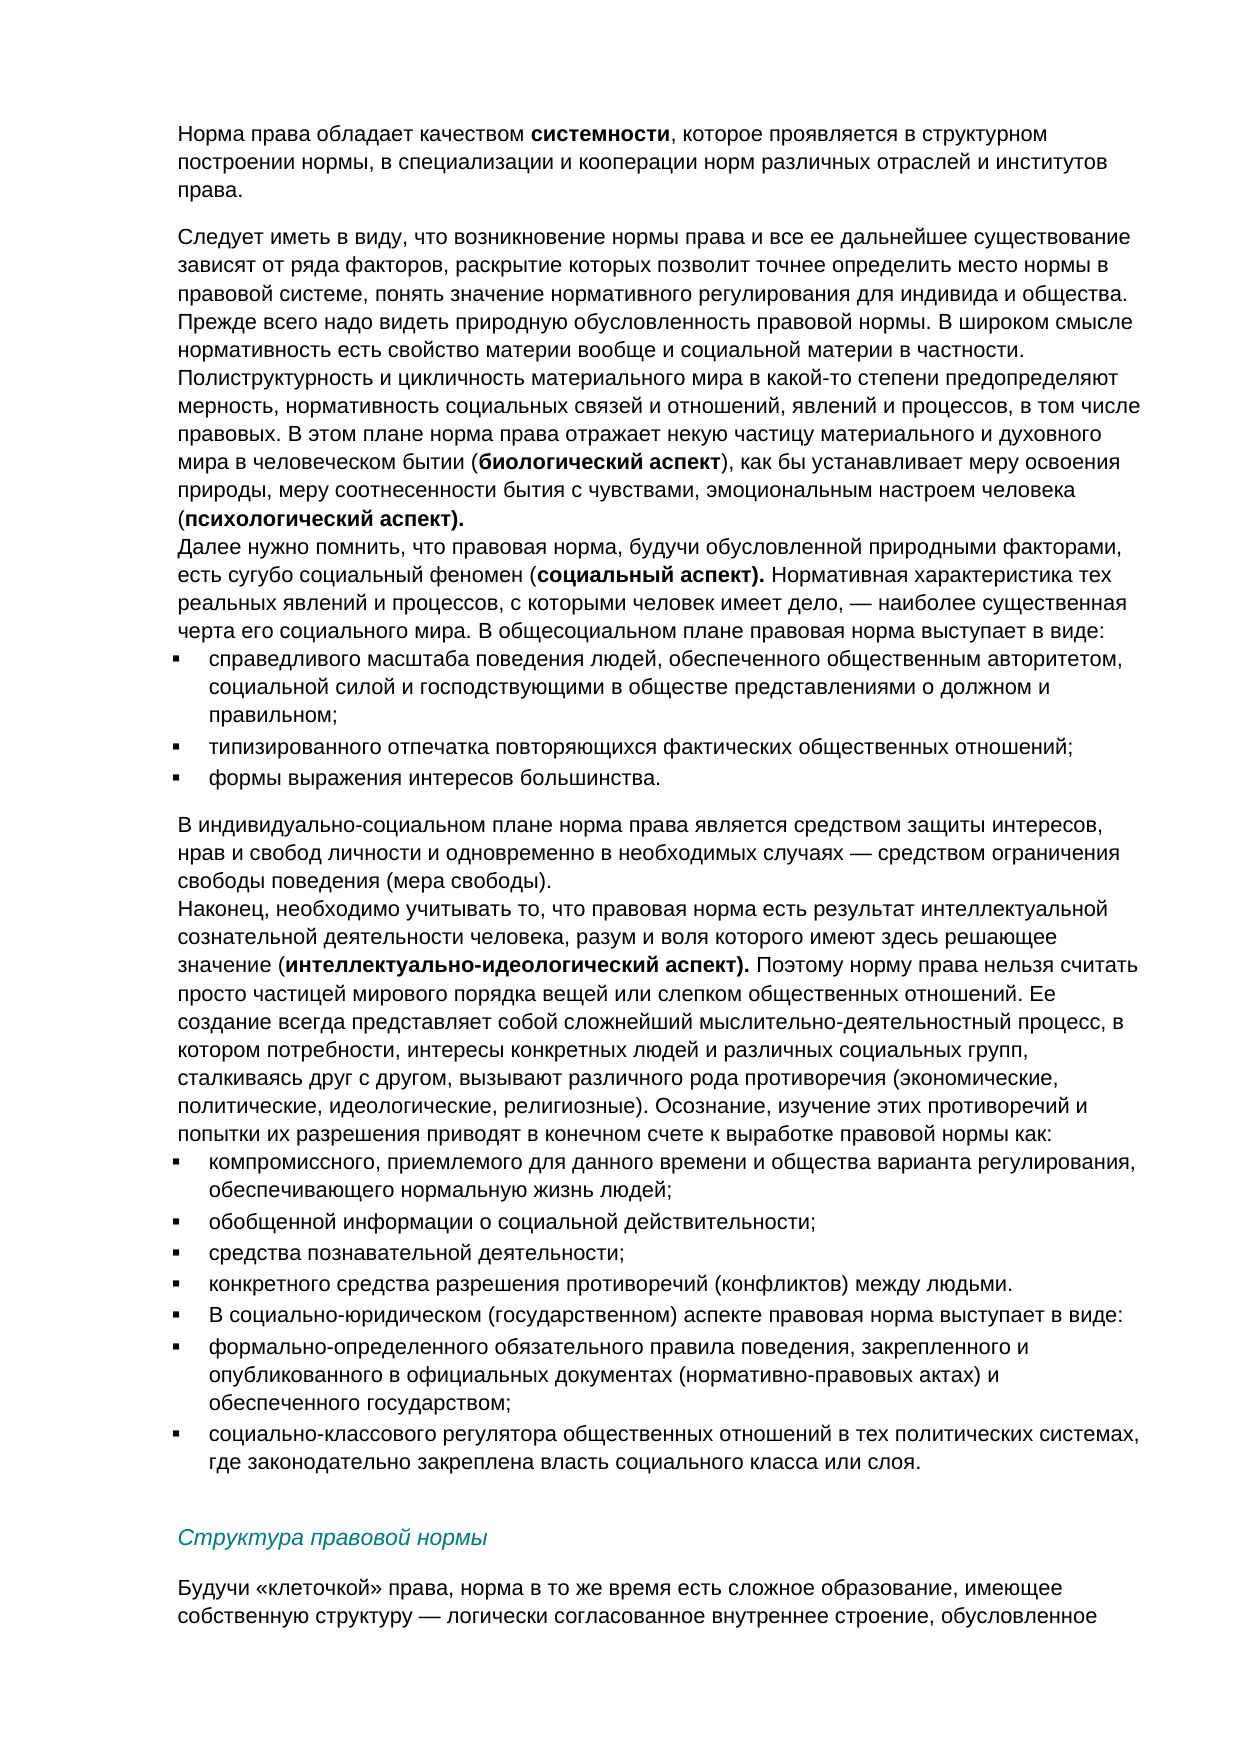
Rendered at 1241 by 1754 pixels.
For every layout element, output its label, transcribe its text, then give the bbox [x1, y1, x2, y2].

list средства познавательной деятельности; [171, 1237, 1152, 1265]
subtitle Структура правовой нормы [177, 1524, 1152, 1551]
list В социально-юридическом (государственном) аспекте правовая норма выступает в виде: [171, 1299, 1152, 1327]
list обобщенной информации о социальной действительности; [171, 1206, 1152, 1234]
text Следует иметь в виду, что возникновение нормы права и все ее дальнейшее существование зависят от ряда факторов, раскрытие которых позволит точнее определить место нормы в правовой системе, понять значение нормативного регулирования для индивида и общества. [177, 221, 1152, 306]
list типизированного отпечатка повторяющихся фактических общественных отношений; [171, 731, 1152, 759]
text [177, 1572, 1152, 1628]
text Норма права обладает качеством системности, которое проявляется в структурном построении нормы, в специализации и кооперации норм различных отраслей и институтов права. [177, 118, 1152, 202]
list формально-определенного обязательного правила поведения, закрепленного и опубликованного в официальных документах (нормативно-правовых актах) и обеспеченного государством; [171, 1331, 1152, 1415]
list социально-классового регулятора общественных отношений в тех политических системах, где законодательно закреплена власть социального класса или слоя. [171, 1418, 1152, 1474]
text Прежде всего надо видеть природную обусловленность правовой нормы. В широком смысле нормативность есть свойство материи вообще и социальной материи в частности. Полиструктурность и цикличность материального мира в какой-то степени предопределяют мерность, нормативность социальных связей и отношений, явлений и процессов, в том числе правовых. В этом плане норма права отражает некую частицу материального и духовного мира в человеческом бытии (биологический аспект), как бы устанавливает меру освоения природы, меру соотнесенности бытия с чувствами, эмоциональным настроем человека (психологический аспект). [177, 306, 1152, 531]
text В индивидуально-социальном плане норма права является средством защиты интересов, нрав и свобод личности и одновременно в необходимых случаях — средством ограничения свободы поведения (мера свободы). [177, 809, 1152, 893]
text Наконец, необходимо учитывать то, что правовая норма есть результат интеллектуальной сознательной деятельности человека, разум и воля которого имеют здесь решающее значение (интеллектуально-идеологический аспект). Поэтому норму права нельзя считать просто частицей мирового порядка вещей или слепком общественных отношений. Ее создание всегда представляет собой сложнейший мыслительно-деятельностный процесс, в котором потребности, интересы конкретных людей и различных социальных групп, сталкиваясь друг с другом, вызывают различного рода противоречия (экономические, политические, идеологические, религиозные). Осознание, изучение этих противоречий и попытки их разрешения приводят в конечном счете к выработке правовой нормы как: [177, 893, 1152, 1146]
text Далее нужно помнить, что правовая норма, будучи обусловленной природными факторами, есть сугубо социальный феномен (социальный аспект). Нормативная характеристика тех реальных явлений и процессов, с которыми человек имеет дело, — наиболее существенная черта его социального мира. В общесоциальном плане правовая норма выступает в виде: [177, 531, 1152, 643]
list справедливого масштаба поведения людей, обеспеченного общественным авторитетом, социальной силой и господствующими в обществе представлениями о должном и правильном; [171, 643, 1152, 727]
list конкретного средства разрешения противоречий (конфликтов) между людьми. [171, 1268, 1152, 1296]
list компромиссного, приемлемого для данного времени и общества варианта регулирования, обеспечивающего нормальную жизнь людей; [171, 1146, 1152, 1202]
list формы выражения интересов большинства. [171, 762, 1152, 790]
